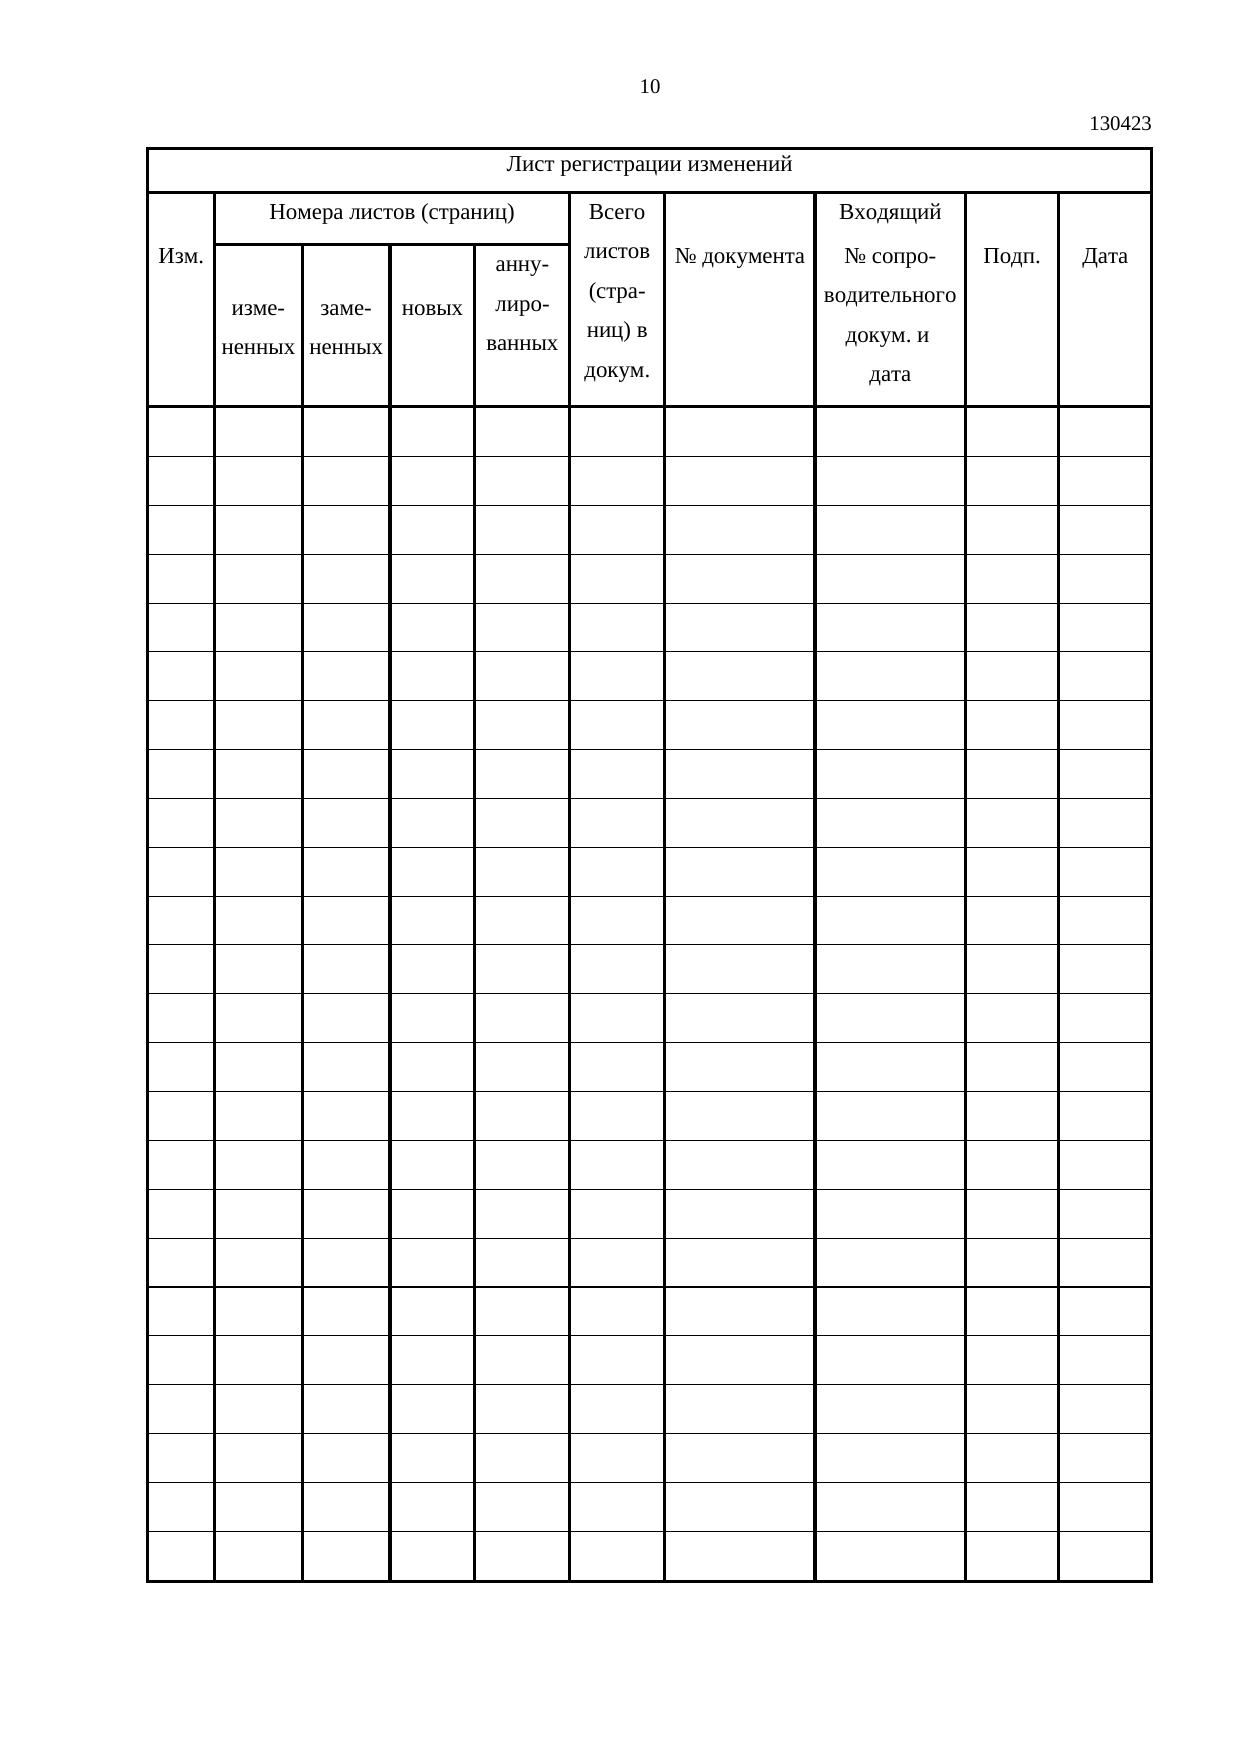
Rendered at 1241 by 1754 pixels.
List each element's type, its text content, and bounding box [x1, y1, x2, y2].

table_cell [1060, 652, 1150, 700]
table_cell [967, 457, 1057, 505]
table_cell [392, 506, 473, 553]
table_cell [817, 897, 964, 944]
table_cell [817, 408, 964, 456]
table_cell [392, 1043, 473, 1091]
table_cell [216, 1043, 301, 1091]
table_cell [1060, 994, 1150, 1042]
table_cell [149, 1483, 213, 1531]
table_cell [967, 945, 1057, 993]
table_cell [149, 701, 213, 749]
table_cell [1060, 701, 1150, 749]
table_cell Дата [1060, 194, 1150, 405]
table_cell [149, 457, 213, 505]
table_cell [392, 897, 473, 944]
table_cell [967, 848, 1057, 896]
table_cell [1060, 506, 1150, 553]
table_cell [666, 994, 813, 1042]
table_cell [304, 1190, 388, 1237]
table_cell [304, 750, 388, 798]
table_cell [666, 1043, 813, 1091]
table_cell [817, 652, 964, 700]
table_cell [392, 457, 473, 505]
table_cell [967, 1434, 1057, 1482]
table_cell [571, 457, 663, 505]
table_cell [392, 750, 473, 798]
table_cell [817, 701, 964, 749]
table_cell [149, 994, 213, 1042]
table_cell [571, 701, 663, 749]
table_cell [666, 1532, 813, 1579]
table_cell [476, 994, 568, 1042]
table_cell [216, 1141, 301, 1189]
table_cell [571, 1239, 663, 1286]
table_cell [149, 555, 213, 602]
table_cell [476, 1092, 568, 1140]
table_cell [967, 701, 1057, 749]
table_cell [392, 848, 473, 896]
table_cell [476, 604, 568, 651]
table_cell [817, 1288, 964, 1335]
table_cell [967, 1092, 1057, 1140]
table_cell [476, 1336, 568, 1384]
table_cell [476, 1043, 568, 1091]
table_cell [304, 604, 388, 651]
table_cell [817, 1336, 964, 1384]
table_cell [216, 1239, 301, 1286]
table_cell [216, 701, 301, 749]
table_cell [666, 1239, 813, 1286]
table_cell [666, 1336, 813, 1384]
table_cell [304, 408, 388, 456]
table_cell [304, 1043, 388, 1091]
table_cell [666, 457, 813, 505]
table_cell [817, 506, 964, 553]
table_cell [967, 506, 1057, 553]
table_cell [216, 750, 301, 798]
table_cell [1060, 848, 1150, 896]
table_cell [571, 1092, 663, 1140]
table_cell [571, 1288, 663, 1335]
table_cell [392, 1190, 473, 1237]
table_cell [216, 848, 301, 896]
table_cell [476, 652, 568, 700]
table_cell [967, 799, 1057, 847]
table_cell [571, 1532, 663, 1579]
table_cell № документа [666, 194, 813, 405]
table_cell [666, 408, 813, 456]
table_cell [967, 1385, 1057, 1433]
table_cell [666, 897, 813, 944]
table_cell [817, 799, 964, 847]
table_cell анну-лиро-ванных [476, 246, 568, 405]
table_cell [1060, 750, 1150, 798]
table_cell [967, 652, 1057, 700]
table_cell [571, 945, 663, 993]
table_cell [666, 1288, 813, 1335]
table_cell [817, 994, 964, 1042]
table_cell [817, 750, 964, 798]
table_cell [817, 848, 964, 896]
table_cell [476, 457, 568, 505]
table_cell [817, 1532, 964, 1579]
table_cell [817, 945, 964, 993]
table_cell [571, 408, 663, 456]
table_cell Изм. [149, 194, 213, 405]
table_cell [476, 1385, 568, 1433]
table_cell [1060, 1043, 1150, 1091]
table_cell [571, 604, 663, 651]
table_cell [304, 799, 388, 847]
table_cell [216, 604, 301, 651]
table_cell [967, 408, 1057, 456]
table_cell [392, 994, 473, 1042]
table_cell [304, 1141, 388, 1189]
table_cell [216, 994, 301, 1042]
table_cell Всего листов (стра-ниц) в докум. [571, 194, 663, 405]
table_cell [666, 1141, 813, 1189]
table_cell [967, 1190, 1057, 1237]
table_cell [666, 604, 813, 651]
table_cell [1060, 604, 1150, 651]
table_cell [149, 408, 213, 456]
table_cell [571, 1385, 663, 1433]
table_cell [1060, 1434, 1150, 1482]
table_cell [304, 506, 388, 553]
table_cell [967, 604, 1057, 651]
table_cell [666, 799, 813, 847]
table_cell [666, 945, 813, 993]
table_cell [666, 848, 813, 896]
table_cell [304, 652, 388, 700]
table_cell [967, 1141, 1057, 1189]
table_cell [1060, 408, 1150, 456]
table_cell [304, 555, 388, 602]
table_cell [392, 1239, 473, 1286]
table_cell [571, 848, 663, 896]
table_cell [304, 1239, 388, 1286]
table_cell [149, 1532, 213, 1579]
table_cell [967, 1532, 1057, 1579]
table_cell [216, 506, 301, 553]
table_cell [392, 555, 473, 602]
table_cell [149, 1190, 213, 1237]
table_cell [476, 1190, 568, 1237]
table_cell [1060, 1092, 1150, 1140]
table_cell [571, 1434, 663, 1482]
table_cell [476, 1532, 568, 1579]
table_cell [571, 1336, 663, 1384]
table_cell [149, 1288, 213, 1335]
table_cell [476, 897, 568, 944]
table_cell [216, 457, 301, 505]
table_cell [216, 1483, 301, 1531]
table_cell [304, 1434, 388, 1482]
table_cell [476, 408, 568, 456]
table_cell [666, 1092, 813, 1140]
table_cell [304, 848, 388, 896]
table_cell [817, 1092, 964, 1140]
table_cell [392, 1288, 473, 1335]
table_cell [216, 1336, 301, 1384]
table_cell [817, 457, 964, 505]
table_cell [571, 1043, 663, 1091]
table_cell новых [392, 246, 473, 405]
table_cell [149, 1043, 213, 1091]
table_cell [1060, 1239, 1150, 1286]
table_cell [666, 652, 813, 700]
table_cell [149, 604, 213, 651]
table_cell [392, 1385, 473, 1433]
table_cell [216, 652, 301, 700]
table_cell [666, 1385, 813, 1433]
table_cell [967, 1043, 1057, 1091]
table_cell [392, 1092, 473, 1140]
table_cell [571, 897, 663, 944]
table_cell [304, 1385, 388, 1433]
table_cell [149, 1336, 213, 1384]
table_cell [476, 506, 568, 553]
table_cell [817, 604, 964, 651]
table_cell [476, 1288, 568, 1335]
table_cell [392, 652, 473, 700]
table_cell [476, 1483, 568, 1531]
table_cell [967, 750, 1057, 798]
table_cell [149, 750, 213, 798]
table_cell [149, 652, 213, 700]
table_cell [666, 506, 813, 553]
table_cell [571, 994, 663, 1042]
table_cell [666, 1483, 813, 1531]
table_cell [149, 1092, 213, 1140]
table_cell [149, 1434, 213, 1482]
table_cell [1060, 1385, 1150, 1433]
table_cell [817, 1141, 964, 1189]
table_cell [392, 1336, 473, 1384]
table_cell [817, 1483, 964, 1531]
table_cell [476, 1141, 568, 1189]
table_cell Подп. [967, 194, 1057, 405]
table_cell изме-ненных [216, 246, 301, 405]
table_cell [967, 1239, 1057, 1286]
table_cell [216, 1385, 301, 1433]
table_cell [967, 1288, 1057, 1335]
table_cell [476, 1239, 568, 1286]
table_cell [392, 1434, 473, 1482]
table_cell [216, 1532, 301, 1579]
table_cell [666, 555, 813, 602]
table_cell [1060, 1532, 1150, 1579]
table_cell [392, 1483, 473, 1531]
table_cell [571, 652, 663, 700]
table_cell [1060, 1483, 1150, 1531]
table_cell [392, 799, 473, 847]
table_cell [216, 1190, 301, 1237]
table_cell [476, 701, 568, 749]
table_cell [392, 1141, 473, 1189]
table_cell [304, 457, 388, 505]
table_cell [967, 1336, 1057, 1384]
table_cell [304, 701, 388, 749]
table_cell [476, 799, 568, 847]
table_cell [149, 848, 213, 896]
table_cell [216, 1288, 301, 1335]
table_cell [476, 1434, 568, 1482]
table_cell [304, 1092, 388, 1140]
table_cell [1060, 897, 1150, 944]
table_cell [571, 1190, 663, 1237]
table_cell [666, 1434, 813, 1482]
table_cell [1060, 799, 1150, 847]
table_cell [666, 701, 813, 749]
table_cell [149, 1385, 213, 1433]
table_cell [1060, 1288, 1150, 1335]
table_cell [571, 1141, 663, 1189]
table_cell [216, 1092, 301, 1140]
table_cell [476, 848, 568, 896]
table_cell [216, 555, 301, 602]
table_cell [1060, 945, 1150, 993]
table_cell Номера листов (страниц) [216, 194, 568, 243]
table_cell [149, 799, 213, 847]
table_cell [1060, 1336, 1150, 1384]
table_header Лист регистрации изменений [149, 150, 1150, 191]
table_cell [476, 555, 568, 602]
table_cell [666, 1190, 813, 1237]
table_cell [571, 506, 663, 553]
table_cell [149, 506, 213, 553]
table_cell [304, 945, 388, 993]
table_cell [571, 1483, 663, 1531]
table_cell [476, 750, 568, 798]
table_cell [216, 945, 301, 993]
table_cell [216, 1434, 301, 1482]
table_cell [817, 1239, 964, 1286]
table_cell [216, 408, 301, 456]
table_cell [392, 408, 473, 456]
table_cell [1060, 555, 1150, 602]
table_cell [392, 701, 473, 749]
table_cell [1060, 1141, 1150, 1189]
table_cell [666, 750, 813, 798]
table_cell [149, 1141, 213, 1189]
table_cell [392, 604, 473, 651]
table_cell [967, 897, 1057, 944]
table_cell [392, 1532, 473, 1579]
table_cell [392, 945, 473, 993]
table_cell [216, 897, 301, 944]
table_cell [571, 799, 663, 847]
table_cell [304, 1532, 388, 1579]
table_cell [817, 1190, 964, 1237]
table_cell [149, 897, 213, 944]
table_cell [967, 994, 1057, 1042]
table_cell Входящий № сопро-водительного докум. и дата [817, 194, 964, 405]
table_cell [817, 1434, 964, 1482]
table_cell [304, 1483, 388, 1531]
table_cell [304, 897, 388, 944]
table_cell [1060, 1190, 1150, 1237]
table_cell заме-ненных [304, 246, 388, 405]
table_cell [571, 750, 663, 798]
table_cell [817, 1385, 964, 1433]
table_cell [1060, 457, 1150, 505]
table_cell [149, 945, 213, 993]
table_cell [967, 555, 1057, 602]
table_cell [967, 1483, 1057, 1531]
table_cell [216, 799, 301, 847]
table_cell [476, 945, 568, 993]
table_cell [817, 555, 964, 602]
table_cell [304, 1336, 388, 1384]
table_cell [571, 555, 663, 602]
table_cell [817, 1043, 964, 1091]
table_cell [149, 1239, 213, 1286]
table_cell [304, 994, 388, 1042]
table_cell [304, 1288, 388, 1335]
